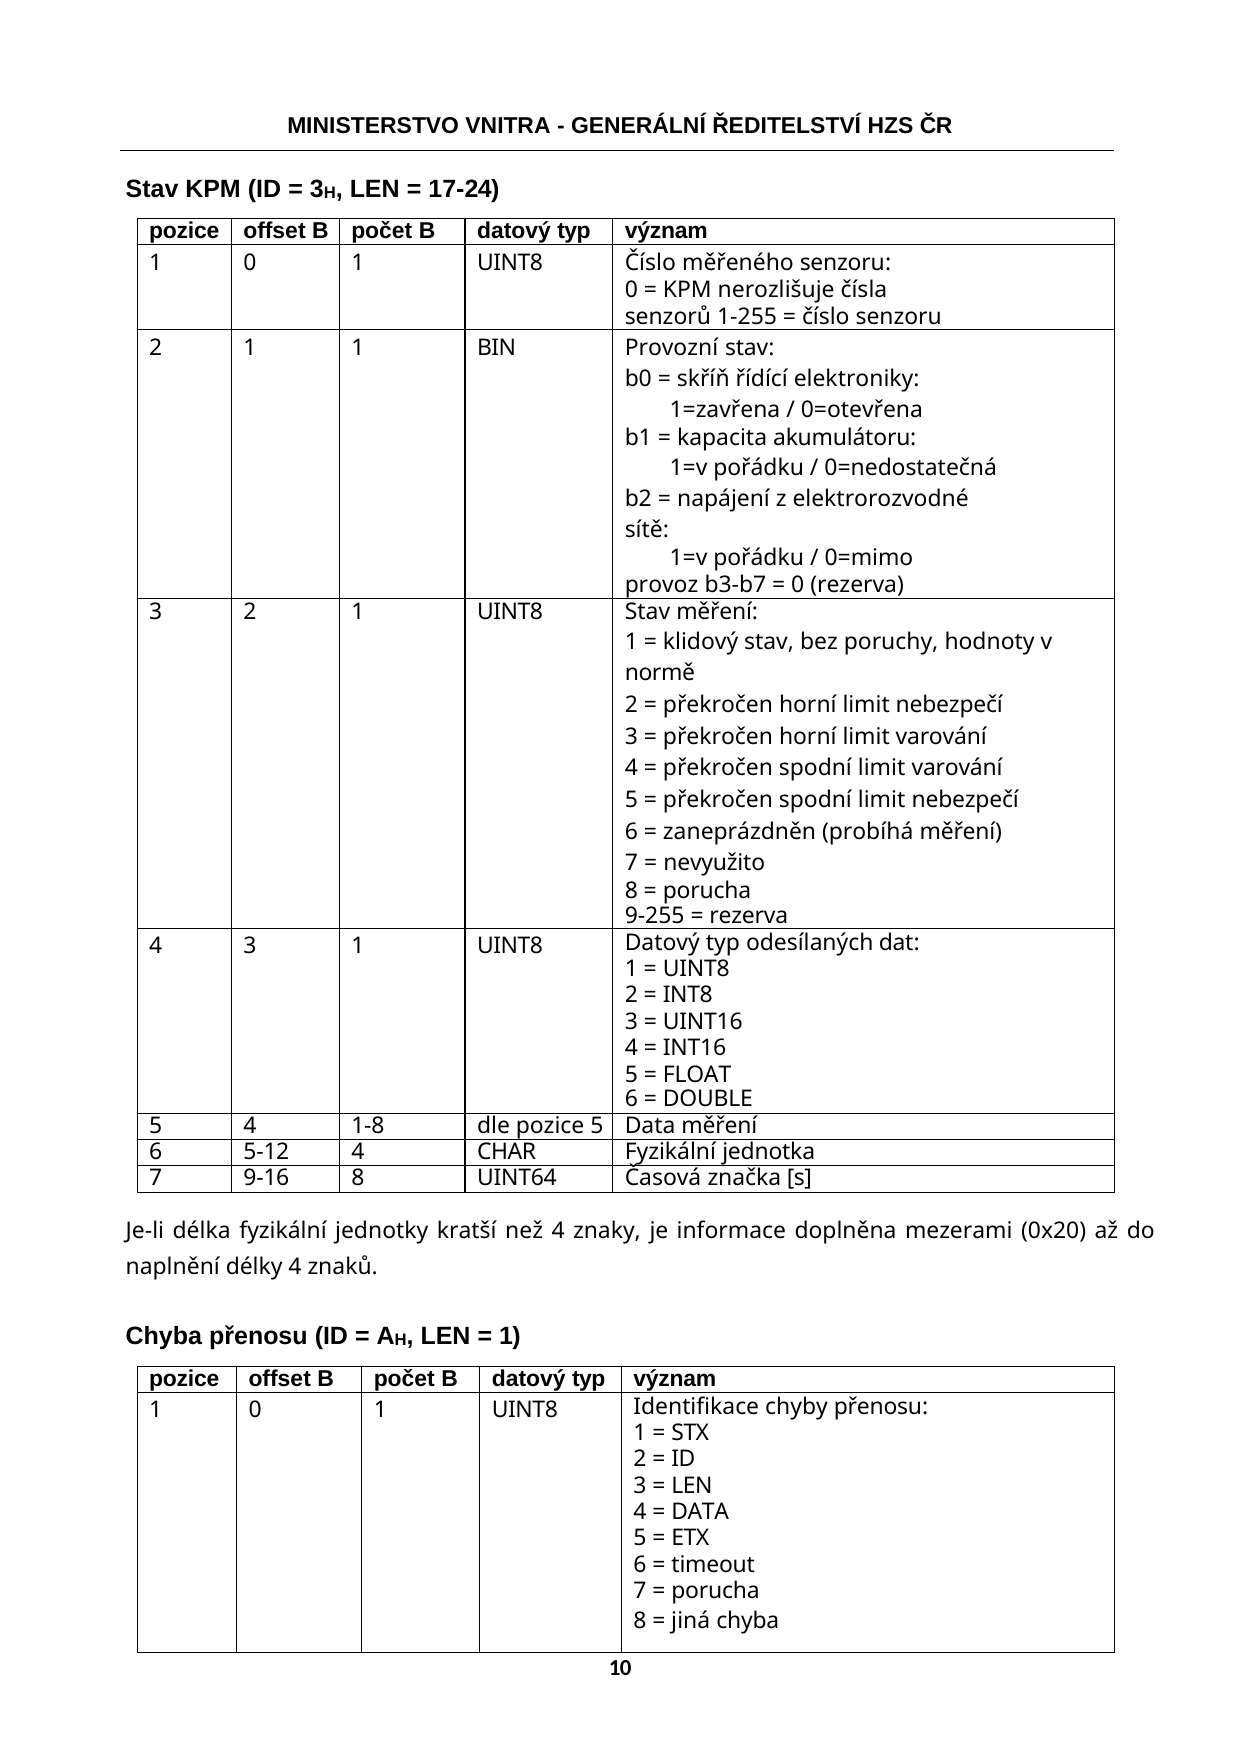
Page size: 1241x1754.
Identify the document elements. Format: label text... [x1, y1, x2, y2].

table_cell 5-12 [232, 1140, 339, 1165]
table_header pozice [138, 1367, 236, 1392]
table_cell 4 [232, 1114, 339, 1139]
table_cell Časová značka [s] [613, 1166, 1114, 1192]
table_cell CHAR [466, 1140, 612, 1165]
table_cell 8 [340, 1166, 464, 1192]
table_cell 3 [232, 929, 339, 1113]
table_cell UINT8 [466, 599, 612, 928]
table_cell 1 [340, 245, 464, 329]
table_cell 2 [138, 330, 231, 598]
text Je-li délka fyzikální jednotky kratší než 4 znaky, je informace doplněna mezerami (0x20) až do naplnění délky 4 znaků. [125, 1214, 1181, 1281]
table_header význam [622, 1367, 1114, 1392]
table_header offset B [232, 219, 339, 244]
table_cell 1 [362, 1393, 479, 1652]
table_cell 1-8 [340, 1114, 464, 1139]
subtitle Stav KPM (ID = 3H, LEN = 17-24) [125, 173, 1181, 203]
table_cell 1 [138, 1393, 236, 1652]
table_cell Datový typ odesílaných dat: 1 = UINT8 2 = INT8 3 = UINT16 4 = INT16 5 = FLOAT 6 = DOUBLE [613, 929, 1114, 1113]
table_cell Číslo měřeného senzoru: 0 = KPM nerozlišuje čísla senzorů 1-255 = číslo senzoru [613, 245, 1114, 329]
table_cell 5 [138, 1114, 231, 1139]
table_cell UINT8 [466, 929, 612, 1113]
table_cell 4 [138, 929, 231, 1113]
table_cell 4 [340, 1140, 464, 1165]
table_cell dle pozice 5 [466, 1114, 612, 1139]
table_cell Fyzikální jednotka [613, 1140, 1114, 1165]
table_cell UINT8 [466, 245, 612, 329]
table_cell 0 [232, 245, 339, 329]
table_cell 2 [232, 599, 339, 928]
table_header počet B [362, 1367, 479, 1392]
table_cell 1 [340, 599, 464, 928]
table_header pozice [138, 219, 231, 244]
table_header offset B [237, 1367, 361, 1392]
table_cell 7 [138, 1166, 231, 1192]
table_cell 1 [138, 245, 231, 329]
table_cell Stav měření: 1 = klidový stav, bez poruchy, hodnoty v normě 2 = překročen horní limit nebezpečí 3 = překročen horní limit varování 4 = překročen spodní limit varování 5 = překročen spodní limit nebezpečí 6 = zaneprázdněn (probíhá měření) 7 = nevyužito 8 = porucha 9-255 = rezerva [613, 599, 1114, 928]
subtitle Chyba přenosu (ID = AH, LEN = 1) [125, 1321, 1181, 1351]
table_cell 3 [138, 599, 231, 928]
table_cell UINT8 [480, 1393, 621, 1652]
table_cell UINT64 [466, 1166, 612, 1192]
table_cell Provozní stav: b0 = skříň řídící elektroniky: 1=zavřena / 0=otevřena b1 = kapacita akumulátoru: 1=v pořádku / 0=nedostatečná b2 = napájení z elektrorozvodné sítě: 1=v pořádku / 0=mimo provoz b3-b7 = 0 (rezerva) [613, 330, 1114, 598]
table_header datový typ [480, 1367, 621, 1392]
table_cell 6 [138, 1140, 231, 1165]
table_header počet B [340, 219, 464, 244]
table_cell 9-16 [232, 1166, 339, 1192]
table_cell 1 [340, 929, 464, 1113]
table_header datový typ [466, 219, 612, 244]
table_cell 1 [232, 330, 339, 598]
table_cell 0 [237, 1393, 361, 1652]
table_cell BIN [466, 330, 612, 598]
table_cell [622, 1393, 1114, 1652]
table_cell 1 [340, 330, 464, 598]
table_cell Data měření [613, 1114, 1114, 1139]
table_header význam [613, 219, 1114, 244]
